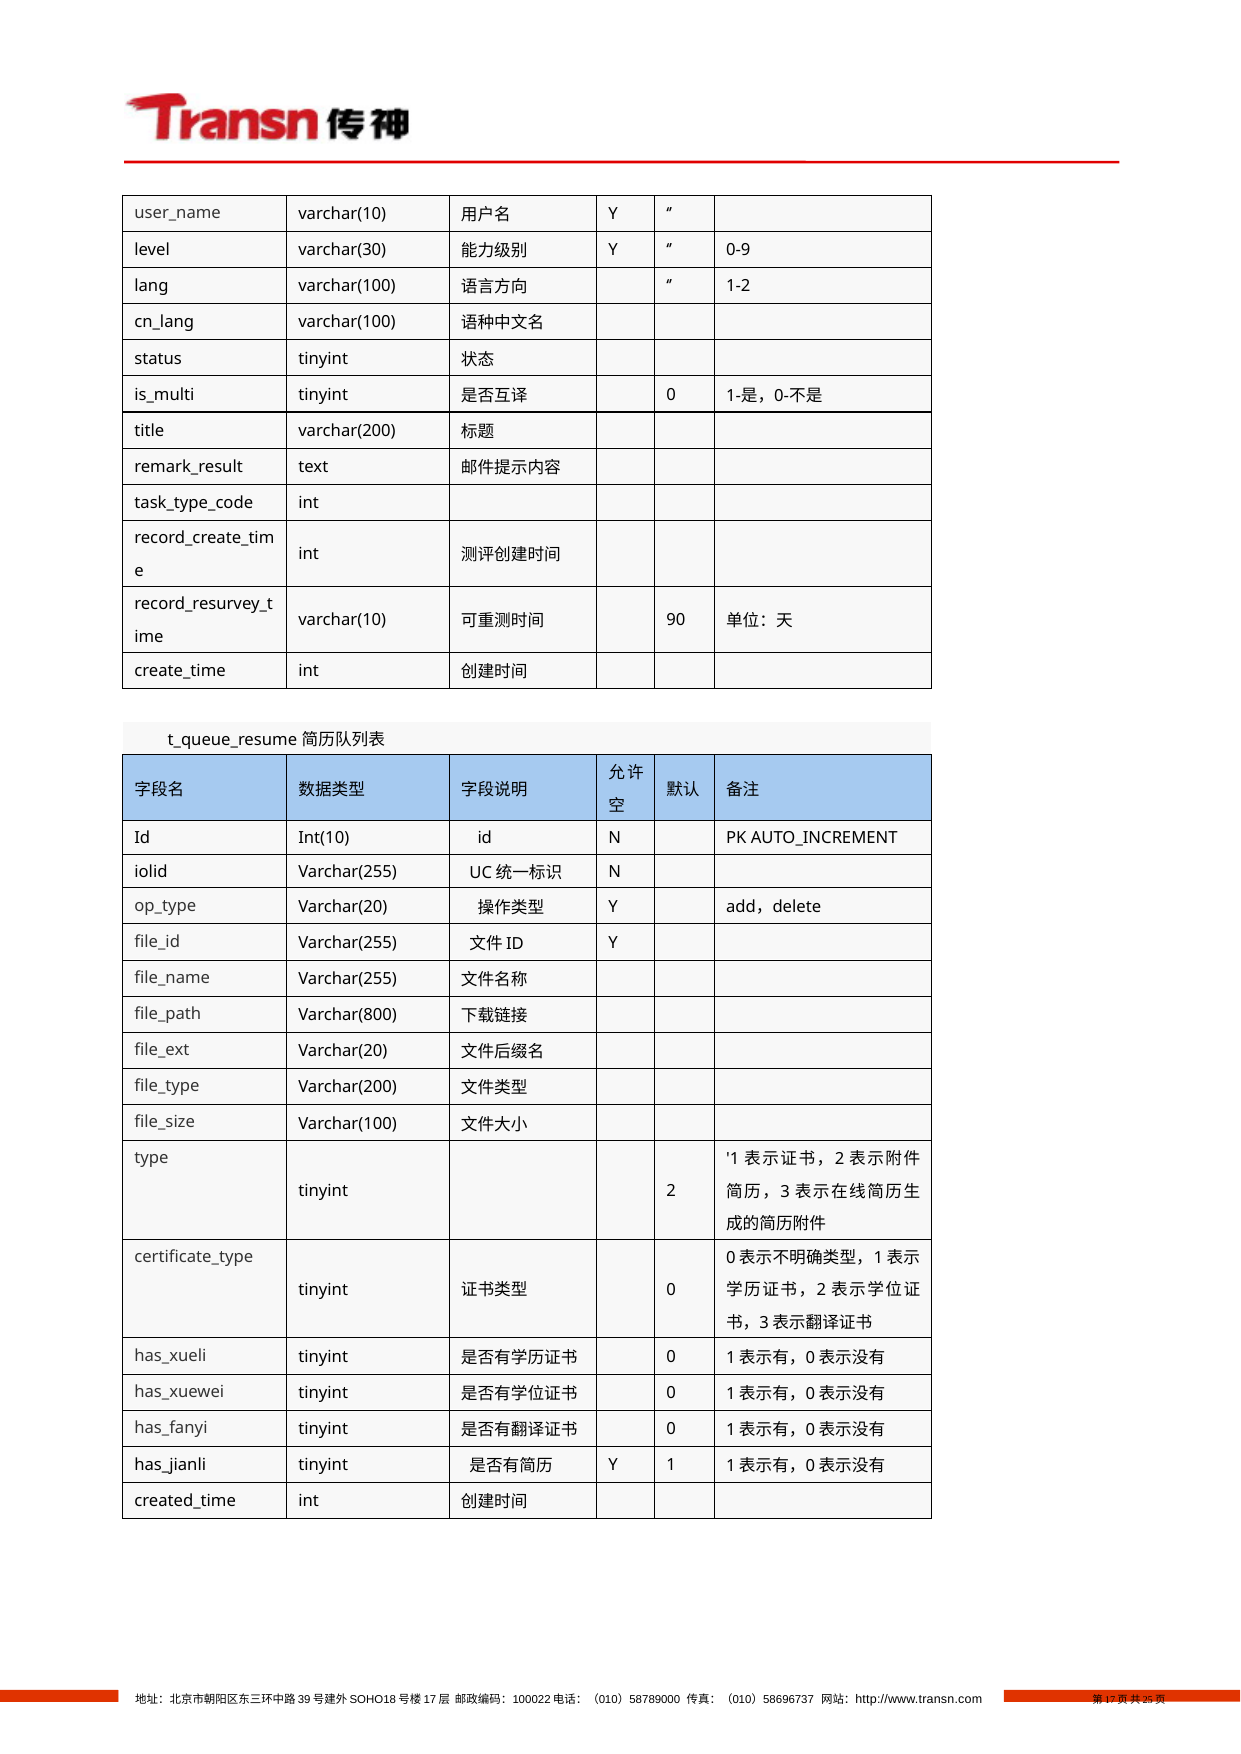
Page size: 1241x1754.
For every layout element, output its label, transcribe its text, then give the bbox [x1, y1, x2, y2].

table_cell file_type [123, 1069, 286, 1104]
table_cell N [597, 855, 654, 887]
table_cell [597, 521, 654, 586]
table_cell remark_result [123, 449, 286, 484]
table_cell file_size [123, 1105, 286, 1140]
table_header t_queue_resume 简历队列表 [123, 722, 931, 754]
table_cell 语种中文名 [450, 304, 596, 339]
table_cell int [287, 1483, 449, 1518]
table_cell 1表示有，0表示没有 [715, 1447, 931, 1482]
table_cell [450, 485, 596, 520]
table_cell varchar(10) [287, 196, 449, 231]
table_cell 语言方向 [450, 268, 596, 303]
table_cell [715, 961, 931, 996]
table_cell text [287, 449, 449, 484]
table_cell [715, 1033, 931, 1068]
table_cell 1表示有，0表示没有 [715, 1338, 931, 1373]
table_cell tinyint [287, 340, 449, 375]
table_cell Y [597, 924, 654, 959]
table_cell file_id [123, 924, 286, 959]
table_cell tinyint [287, 1447, 449, 1482]
table_cell 是否互译 [450, 376, 596, 411]
table_cell Int(10) [287, 821, 449, 854]
table_cell Varchar(200) [287, 1069, 449, 1104]
table_cell title [123, 413, 286, 447]
table_cell 证书类型 [450, 1240, 596, 1337]
table_cell file_ext [123, 1033, 286, 1068]
table_cell Y [597, 1447, 654, 1482]
table_cell Id [123, 821, 286, 854]
table_cell '1表示证书，2表示附件简历，3表示在线简历生成的简历附件 [715, 1141, 931, 1239]
table_cell [655, 413, 714, 447]
table_cell record_resurvey_time [123, 587, 286, 652]
table_cell [715, 855, 931, 887]
table_cell 是否有翻译证书 [450, 1411, 596, 1446]
table_cell has_fanyi [123, 1411, 286, 1446]
table_cell Varchar(800) [287, 997, 449, 1032]
table_cell 测评创建时间 [450, 521, 596, 586]
table_cell Y [597, 196, 654, 231]
table_cell [655, 1033, 714, 1068]
table_cell [450, 1141, 596, 1239]
table_cell [655, 1483, 714, 1518]
table_cell Varchar(20) [287, 888, 449, 923]
table_cell 单位：天 [715, 587, 931, 652]
picture [124, 81, 415, 147]
table_cell [655, 449, 714, 484]
table_cell 文件名称 [450, 961, 596, 996]
table_cell op_type [123, 888, 286, 923]
table_cell type [123, 1141, 286, 1239]
table_cell [715, 485, 931, 520]
table_cell int [287, 521, 449, 586]
table_cell 是否有学历证书 [450, 1338, 596, 1373]
table_cell Varchar(255) [287, 961, 449, 996]
table_cell [715, 304, 931, 339]
table_cell has_xuewei [123, 1375, 286, 1409]
table_cell tinyint [287, 1411, 449, 1446]
table_cell tinyint [287, 1240, 449, 1337]
table_cell cn_lang [123, 304, 286, 339]
table_cell N [597, 821, 654, 854]
table_cell [655, 888, 714, 923]
table_cell level [123, 232, 286, 267]
table_cell [597, 485, 654, 520]
table_cell Varchar(100) [287, 1105, 449, 1140]
table_cell Varchar(20) [287, 1033, 449, 1068]
table_cell 用户名 [450, 196, 596, 231]
table_cell [715, 196, 931, 231]
table_cell varchar(200) [287, 413, 449, 447]
table_cell [715, 521, 931, 586]
table_cell 1表示有，0表示没有 [715, 1375, 931, 1409]
table_cell [597, 1033, 654, 1068]
table_cell file_path [123, 997, 286, 1032]
table_cell 默认 [655, 755, 714, 820]
table_cell Y [597, 232, 654, 267]
table_cell 字段说明 [450, 755, 596, 820]
table_cell 文件后缀名 [450, 1033, 596, 1068]
table_cell [597, 449, 654, 484]
table_cell status [123, 340, 286, 375]
table_cell Y [597, 888, 654, 923]
table_cell tinyint [287, 376, 449, 411]
table_cell [655, 340, 714, 375]
table_cell 2 [655, 1141, 714, 1239]
table_cell [715, 1483, 931, 1518]
table_cell 操作类型 [450, 888, 596, 923]
table_cell UC统一标识 [450, 855, 596, 887]
table_cell [715, 449, 931, 484]
table_cell 状态 [450, 340, 596, 375]
table_cell varchar(100) [287, 268, 449, 303]
table_cell file_name [123, 961, 286, 996]
table_cell [597, 340, 654, 375]
table_cell [715, 997, 931, 1032]
table_cell 数据类型 [287, 755, 449, 820]
table_cell [655, 961, 714, 996]
table_cell 1 [655, 1447, 714, 1482]
table_cell is_multi [123, 376, 286, 411]
table_cell [597, 413, 654, 447]
table_cell [597, 1338, 654, 1373]
table_cell [715, 340, 931, 375]
table_cell 1-是，0-不是 [715, 376, 931, 411]
table_cell [597, 268, 654, 303]
table_cell varchar(30) [287, 232, 449, 267]
table_cell 字段名 [123, 755, 286, 820]
table_cell 1表示有，0表示没有 [715, 1411, 931, 1446]
table_cell lang [123, 268, 286, 303]
table_cell [655, 485, 714, 520]
table_cell [655, 997, 714, 1032]
table_cell varchar(100) [287, 304, 449, 339]
table_cell 创建时间 [450, 1483, 596, 1518]
table_cell [597, 1240, 654, 1337]
table_cell 邮件提示内容 [450, 449, 596, 484]
table_cell varchar(10) [287, 587, 449, 652]
table_cell [597, 376, 654, 411]
table_cell 是否有学位证书 [450, 1375, 596, 1409]
table_cell [655, 304, 714, 339]
table_cell 可重测时间 [450, 587, 596, 652]
table_cell 0-9 [715, 232, 931, 267]
table_cell ‘’ [655, 268, 714, 303]
table_cell 文件大小 [450, 1105, 596, 1140]
table_cell [715, 653, 931, 688]
table_cell create_time [123, 653, 286, 688]
table_cell [715, 413, 931, 447]
table_cell [655, 924, 714, 959]
table_cell [655, 1105, 714, 1140]
table_cell 0表示不明确类型，1表示学历证书，2表示学位证书，3表示翻译证书 [715, 1240, 931, 1337]
table_cell [597, 304, 654, 339]
table_cell [597, 1483, 654, 1518]
table_cell [715, 1105, 931, 1140]
table_cell has_jianli [123, 1447, 286, 1482]
table_cell 能力级别 [450, 232, 596, 267]
table_cell tinyint [287, 1141, 449, 1239]
table_cell [597, 1411, 654, 1446]
table_cell [655, 653, 714, 688]
table_cell 备注 [715, 755, 931, 820]
table_cell [655, 1069, 714, 1104]
table_cell tinyint [287, 1338, 449, 1373]
table_cell [597, 997, 654, 1032]
table_cell 文件ID [450, 924, 596, 959]
table_cell add，delete [715, 888, 931, 923]
table_cell PK AUTO_INCREMENT [715, 821, 931, 854]
table_cell 允许空 [597, 755, 654, 820]
table_cell Varchar(255) [287, 924, 449, 959]
table_cell 1-2 [715, 268, 931, 303]
table_cell [715, 1069, 931, 1104]
table_cell 是否有简历 [450, 1447, 596, 1482]
table_cell [597, 961, 654, 996]
table_cell Varchar(255) [287, 855, 449, 887]
table_cell 90 [655, 587, 714, 652]
table_cell 下载链接 [450, 997, 596, 1032]
table_cell 文件类型 [450, 1069, 596, 1104]
table_cell created_time [123, 1483, 286, 1518]
table_cell [597, 1069, 654, 1104]
table_cell [597, 1141, 654, 1239]
table_cell 0 [655, 1338, 714, 1373]
table_cell record_create_time [123, 521, 286, 586]
table_cell task_type_code [123, 485, 286, 520]
table_cell 0 [655, 376, 714, 411]
table_cell [655, 821, 714, 854]
table_cell int [287, 485, 449, 520]
table_cell user_name [123, 196, 286, 231]
table_cell certificate_type [123, 1240, 286, 1337]
table_cell tinyint [287, 1375, 449, 1409]
table_cell id [450, 821, 596, 854]
table_cell ‘’ [655, 232, 714, 267]
table_cell [655, 521, 714, 586]
table_cell iolid [123, 855, 286, 887]
table_cell [597, 653, 654, 688]
table_cell [597, 1375, 654, 1409]
table_cell [715, 924, 931, 959]
table_cell int [287, 653, 449, 688]
table_cell 0 [655, 1375, 714, 1409]
table_cell 0 [655, 1240, 714, 1337]
table_cell 创建时间 [450, 653, 596, 688]
table_cell ‘’ [655, 196, 714, 231]
table_cell [655, 855, 714, 887]
table_cell [597, 1105, 654, 1140]
table_cell [597, 587, 654, 652]
table_cell has_xueli [123, 1338, 286, 1373]
table_cell 标题 [450, 413, 596, 447]
table_cell 0 [655, 1411, 714, 1446]
